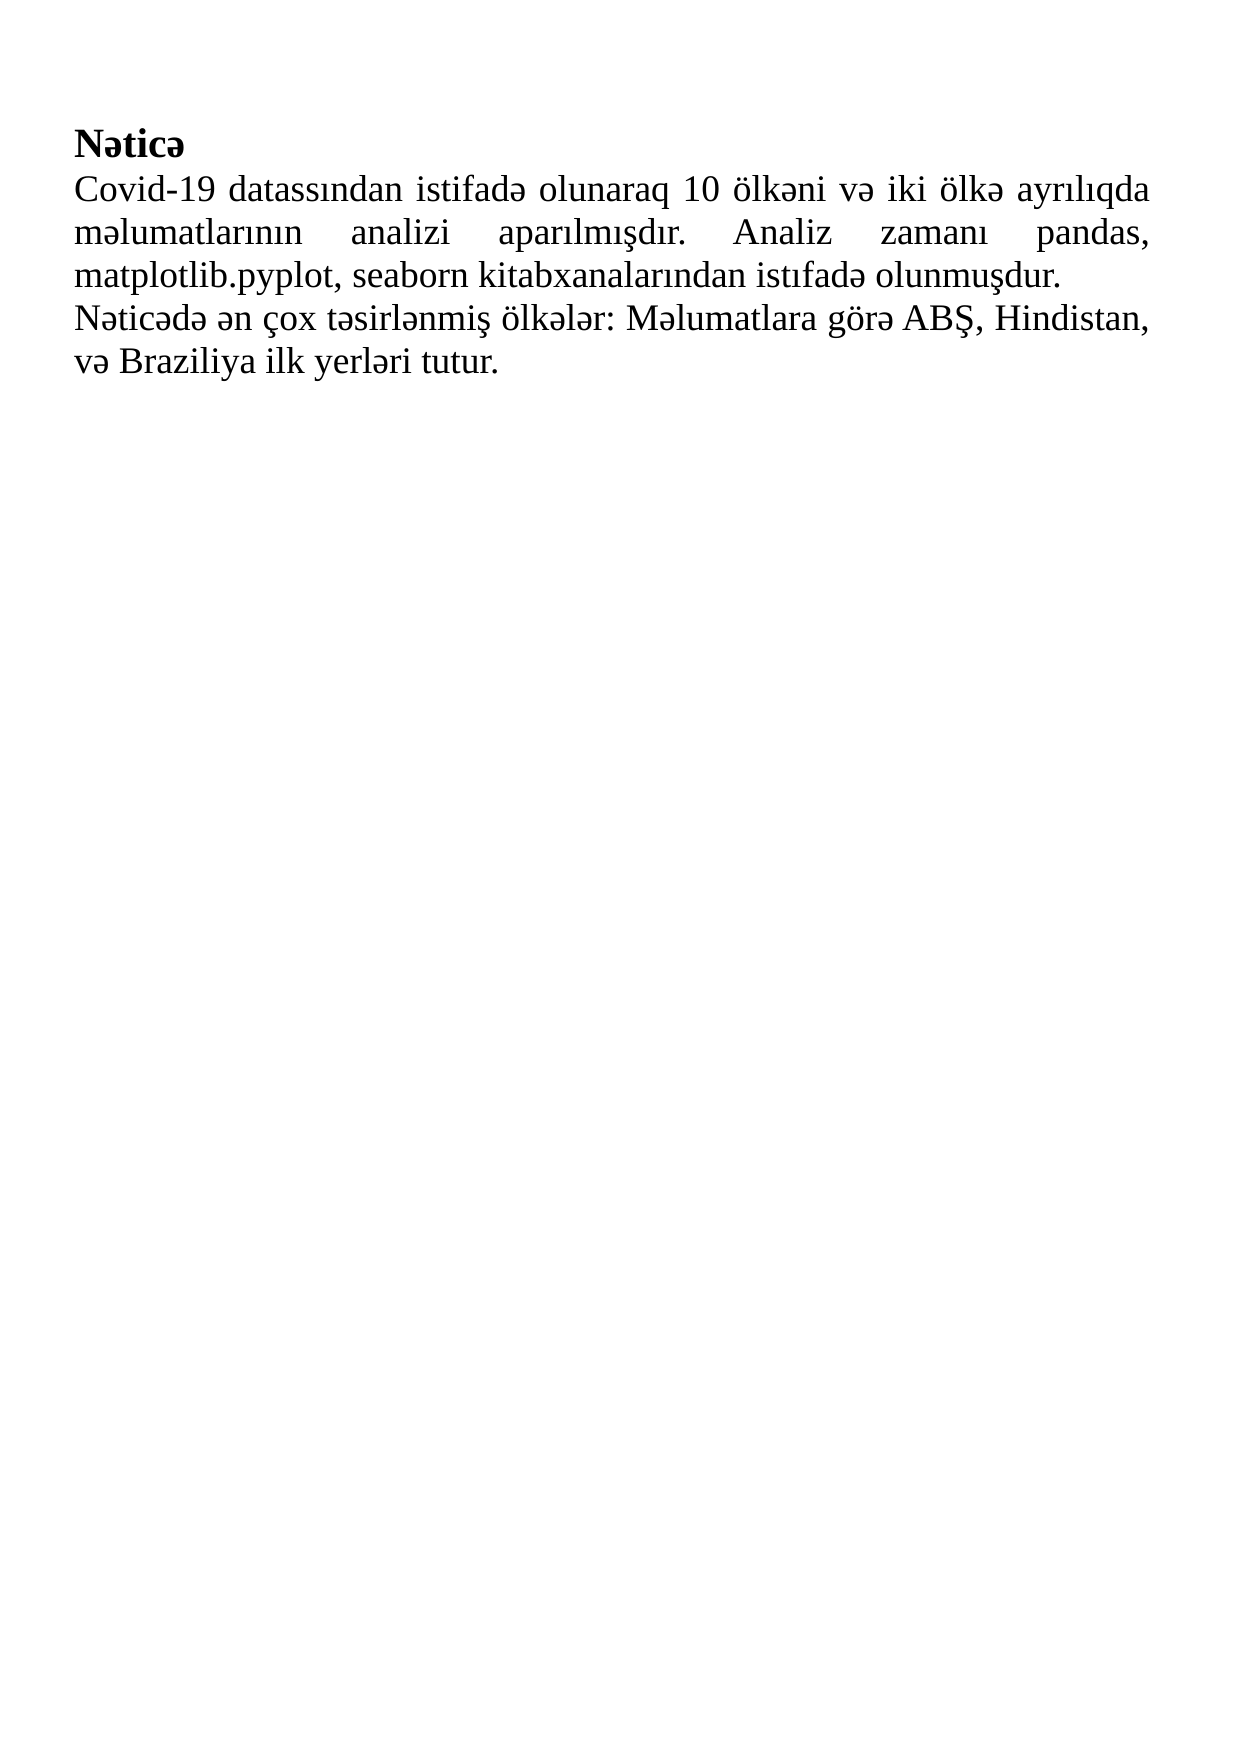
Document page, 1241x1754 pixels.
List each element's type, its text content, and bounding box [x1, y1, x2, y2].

text Covid-19 datassından istifadə olunaraq 10 ölkəni və iki ölkə ayrılıqda məlumatlarının analizi aparılmışdır. Analiz zamanı pandas, matplotlib.pyplot, seaborn kitabxanalarından istıfadə olunmuşdur. [74, 166, 1152, 295]
text Nəticə [74, 118, 1152, 166]
text Nəticədə ən çox təsirlənmiş ölkələr: Məlumatlara görə ABŞ, Hindistan, və Braziliya ilk yerləri tutur. [74, 295, 1152, 382]
